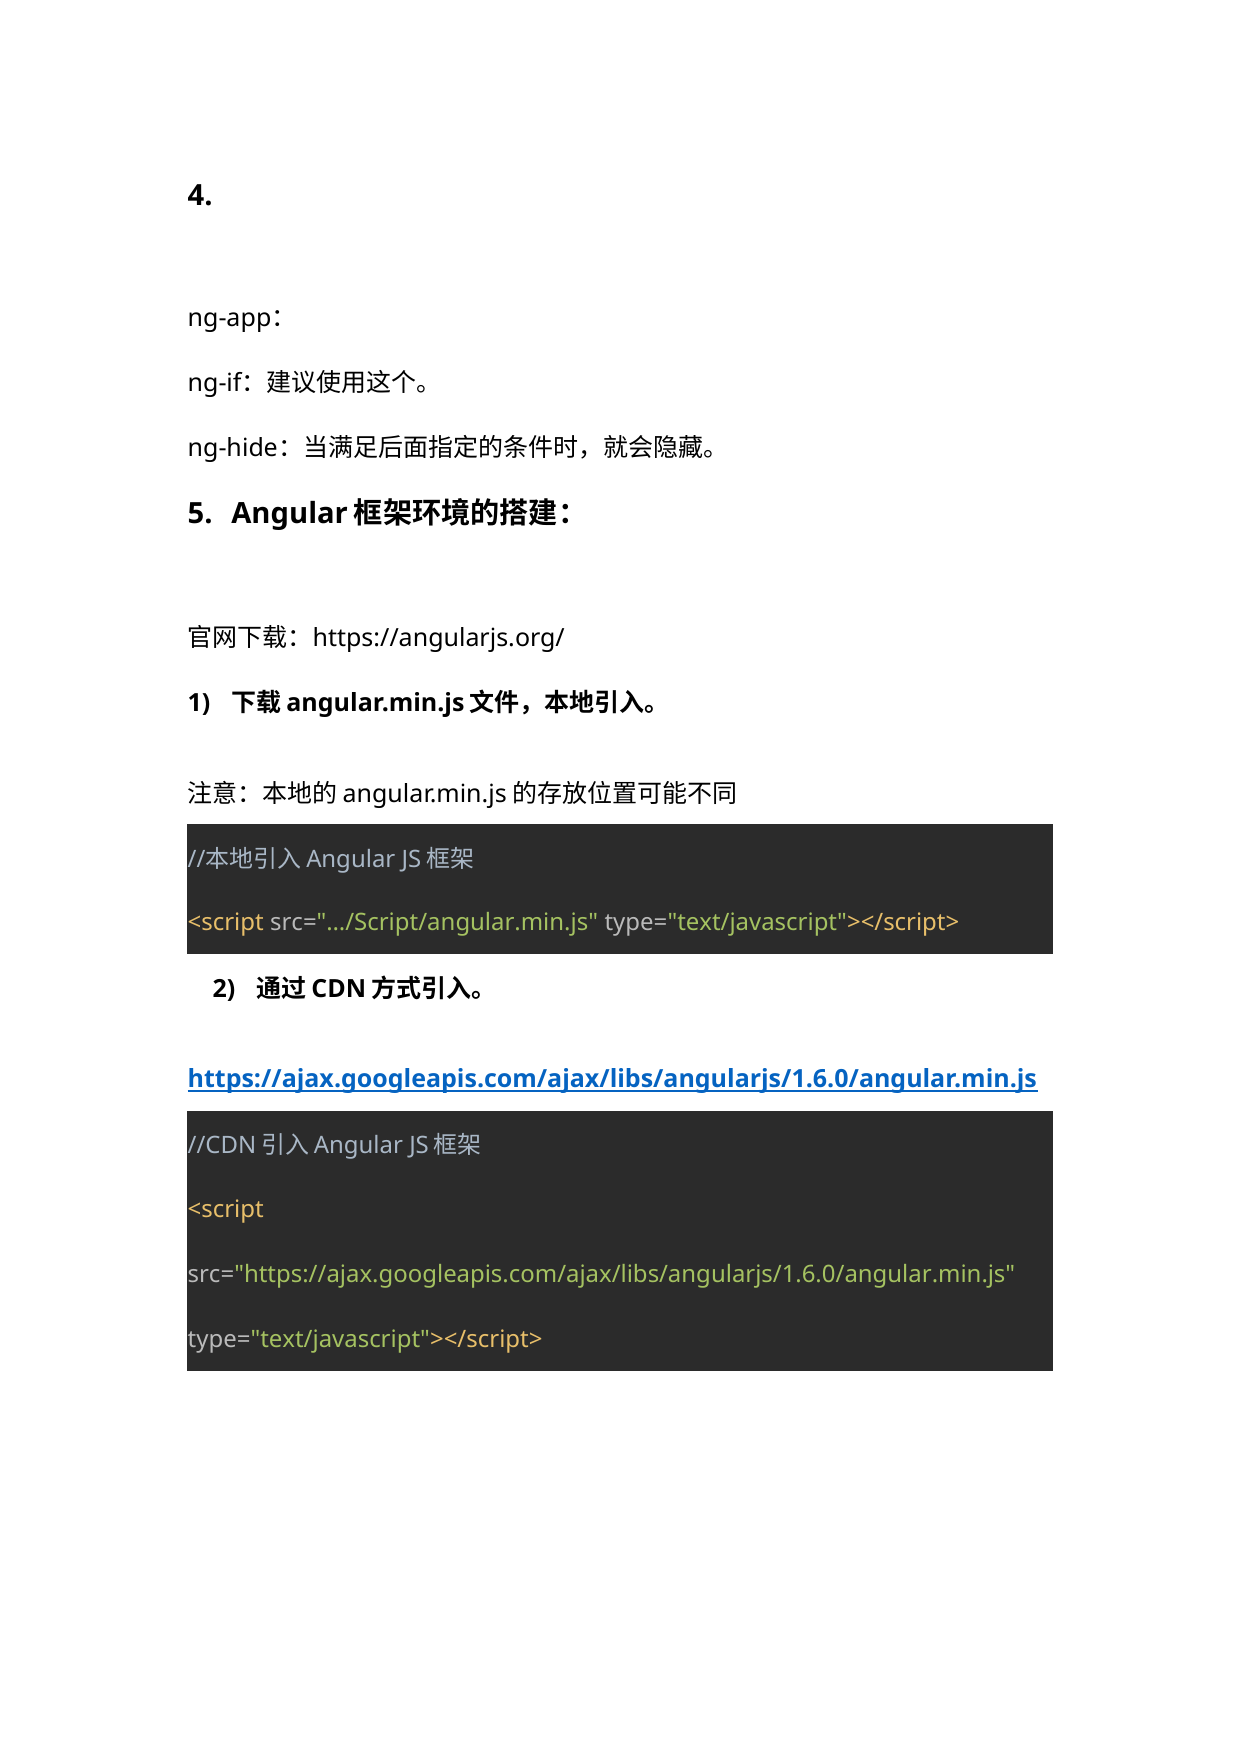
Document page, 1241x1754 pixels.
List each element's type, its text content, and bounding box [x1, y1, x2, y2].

text //CDN引入Angular JS框架 <script src="https://ajax.googleapis.com/ajax/libs/angularjs/1.6.0/angular.min.js" type="text/javascript"></script> [187, 1111, 1053, 1371]
text https://ajax.googleapis.com/ajax/libs/angularjs/1.6.0/angular.min.js [187, 1046, 1053, 1111]
subtitle 下载angular.min.js文件，本地引入。 [187, 668, 1028, 733]
text //本地引入Angular JS框架 <script src="…/Script/angular.min.js" type="text/javascript"></script> [187, 824, 1053, 954]
text ng-hide：当满足后面指定的条件时，就会隐藏。 [187, 413, 1053, 478]
subtitle Angular框架环境的搭建： [187, 478, 1053, 543]
text 官网下载：https://angularjs.org/ [187, 603, 1053, 668]
subtitle 通过CDN方式引入。 [212, 954, 1028, 1019]
text ng-app： [187, 283, 1053, 348]
text 注意：本地的angular.min.js的存放位置可能不同 [187, 759, 1053, 824]
text ng-if：建议使用这个。 [187, 348, 1053, 413]
